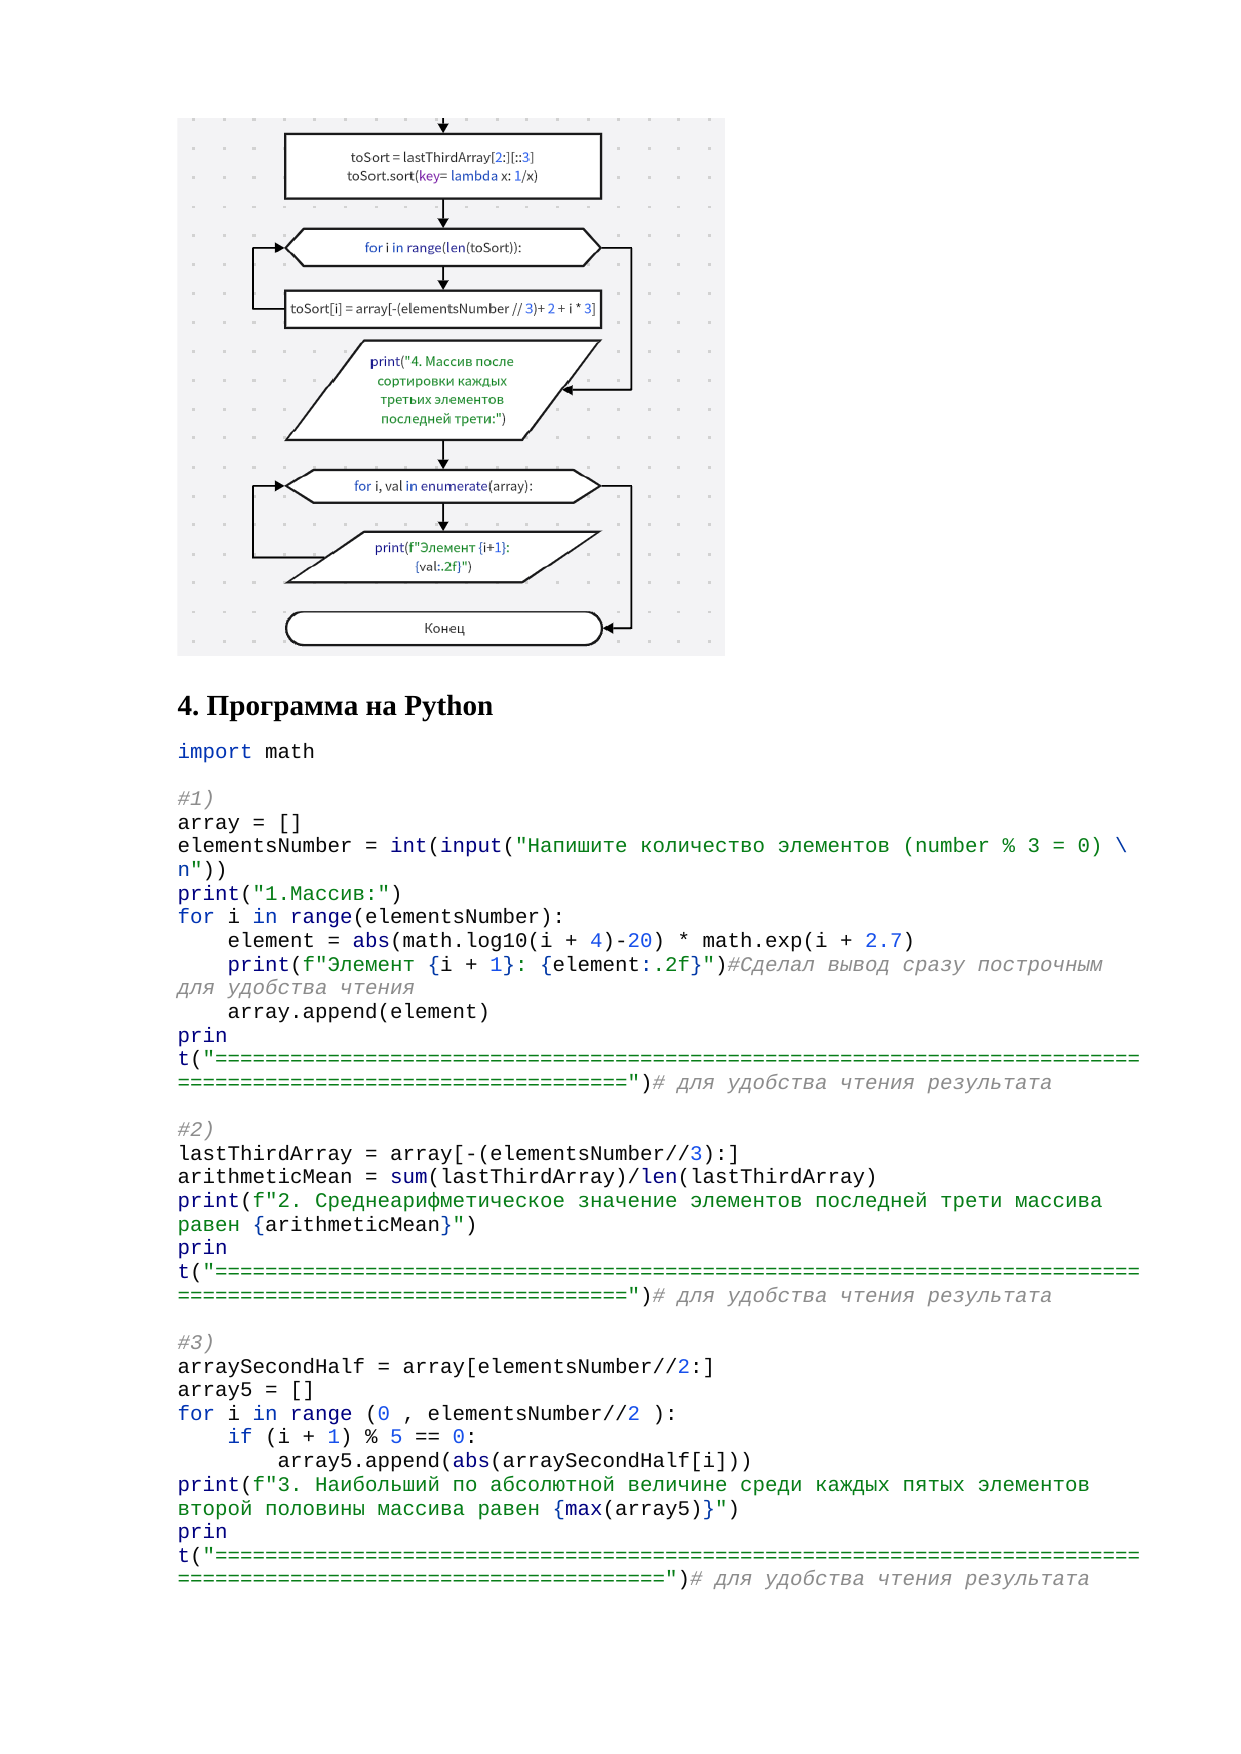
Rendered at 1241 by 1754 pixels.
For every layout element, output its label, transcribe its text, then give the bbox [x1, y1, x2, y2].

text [177, 741, 1152, 1616]
picture [177, 118, 725, 656]
text 4. Программа на Python [177, 688, 1152, 722]
